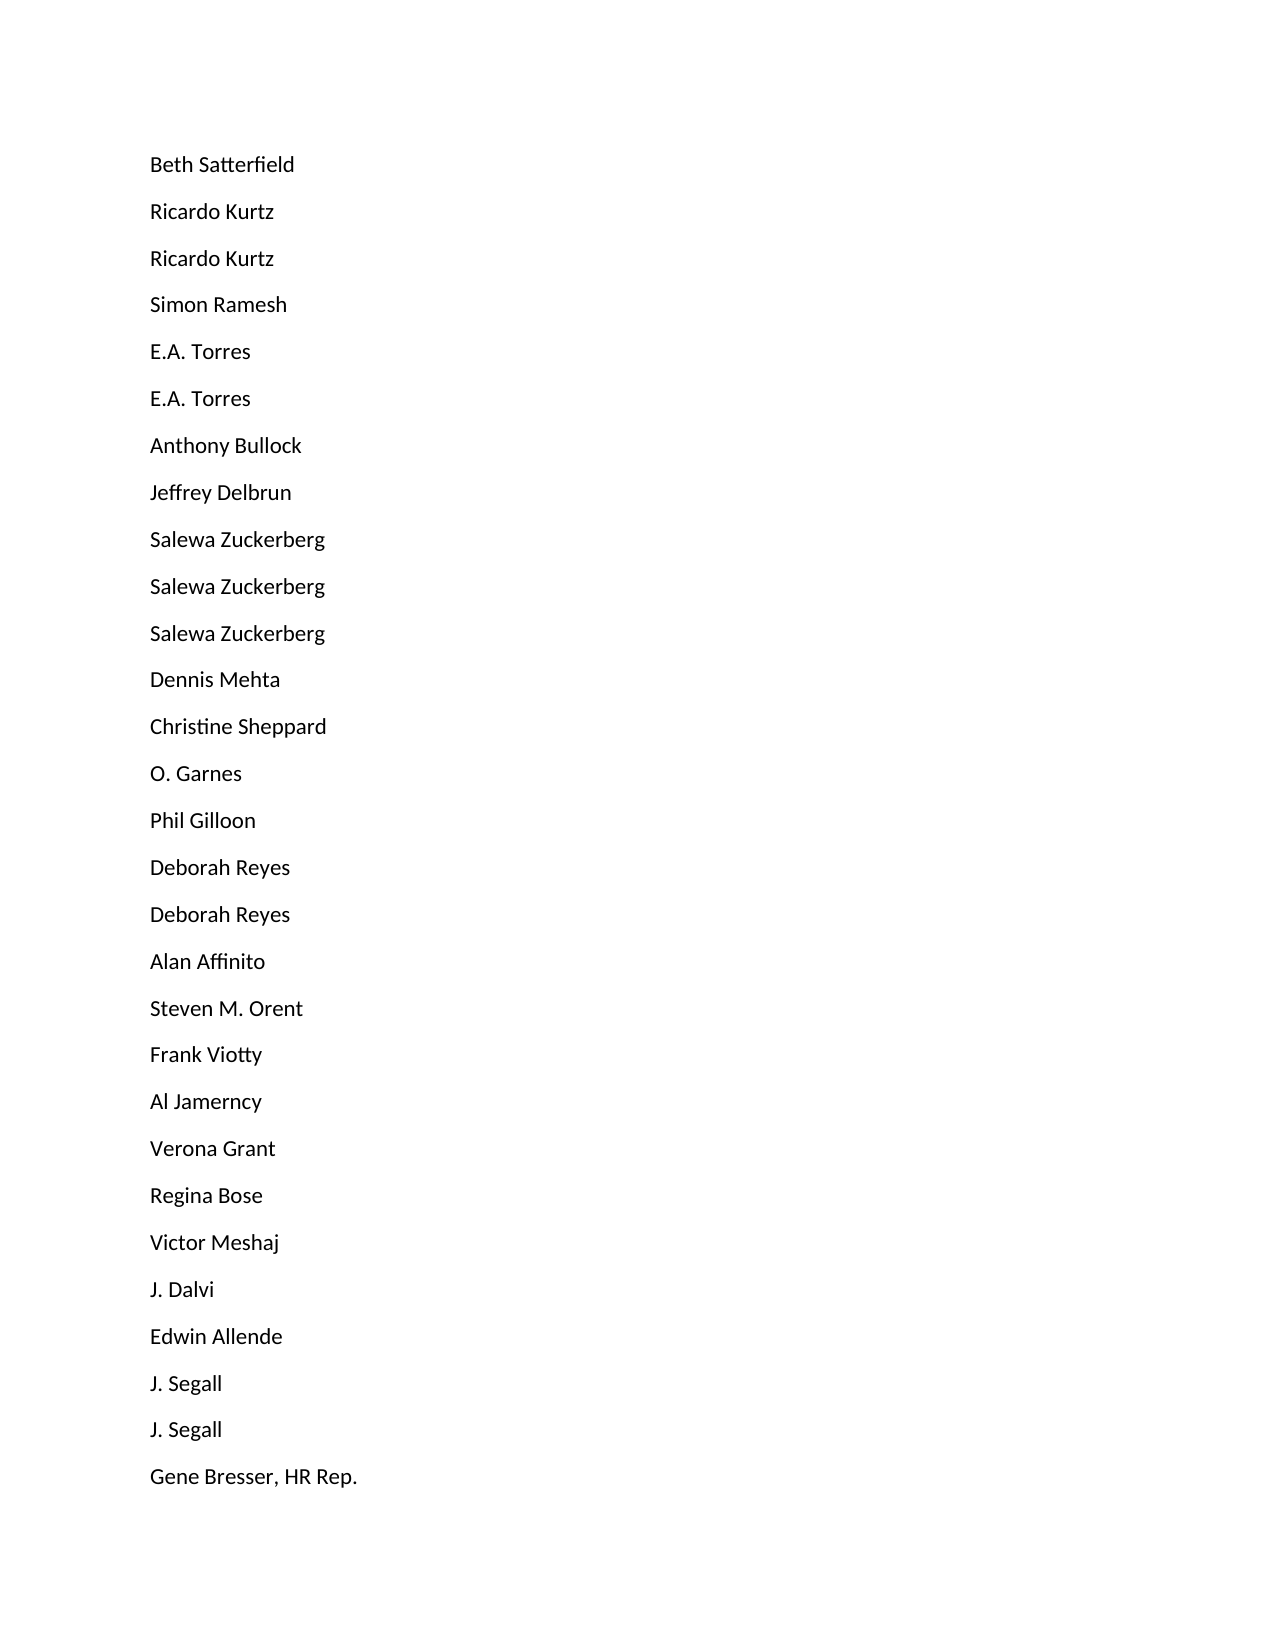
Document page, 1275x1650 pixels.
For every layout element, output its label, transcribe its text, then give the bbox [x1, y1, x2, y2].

text Beth Satterfield [150, 150, 1125, 178]
text Al Jamerncy [150, 1087, 1125, 1116]
text J. Segall [150, 1416, 1125, 1444]
text Steven M. Orent [150, 994, 1125, 1022]
text Edwin Allende [150, 1322, 1125, 1350]
text J. Dalvi [150, 1275, 1125, 1303]
text Salewa Zuckerberg [150, 619, 1125, 647]
text O. Garnes [150, 759, 1125, 787]
text Simon Ramesh [150, 291, 1125, 319]
text Jeffrey Delbrun [150, 478, 1125, 506]
text Deborah Reyes [150, 900, 1125, 928]
text Regina Bose [150, 1181, 1125, 1209]
text Alan Affinito [150, 947, 1125, 975]
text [150, 1462, 1125, 1491]
text Salewa Zuckerberg [150, 572, 1125, 600]
text E.A. Torres [150, 337, 1125, 366]
text Salewa Zuckerberg [150, 525, 1125, 553]
text Victor Meshaj [150, 1228, 1125, 1256]
text Dennis Mehta [150, 666, 1125, 694]
text Ricardo Kurtz [150, 244, 1125, 272]
text J. Segall [150, 1369, 1125, 1397]
text Christine Sheppard [150, 712, 1125, 741]
text Ricardo Kurtz [150, 197, 1125, 225]
text Deborah Reyes [150, 853, 1125, 881]
text Frank Viotty [150, 1041, 1125, 1069]
text Phil Gilloon [150, 806, 1125, 834]
text Anthony Bullock [150, 431, 1125, 459]
text Verona Grant [150, 1134, 1125, 1162]
text E.A. Torres [150, 384, 1125, 412]
